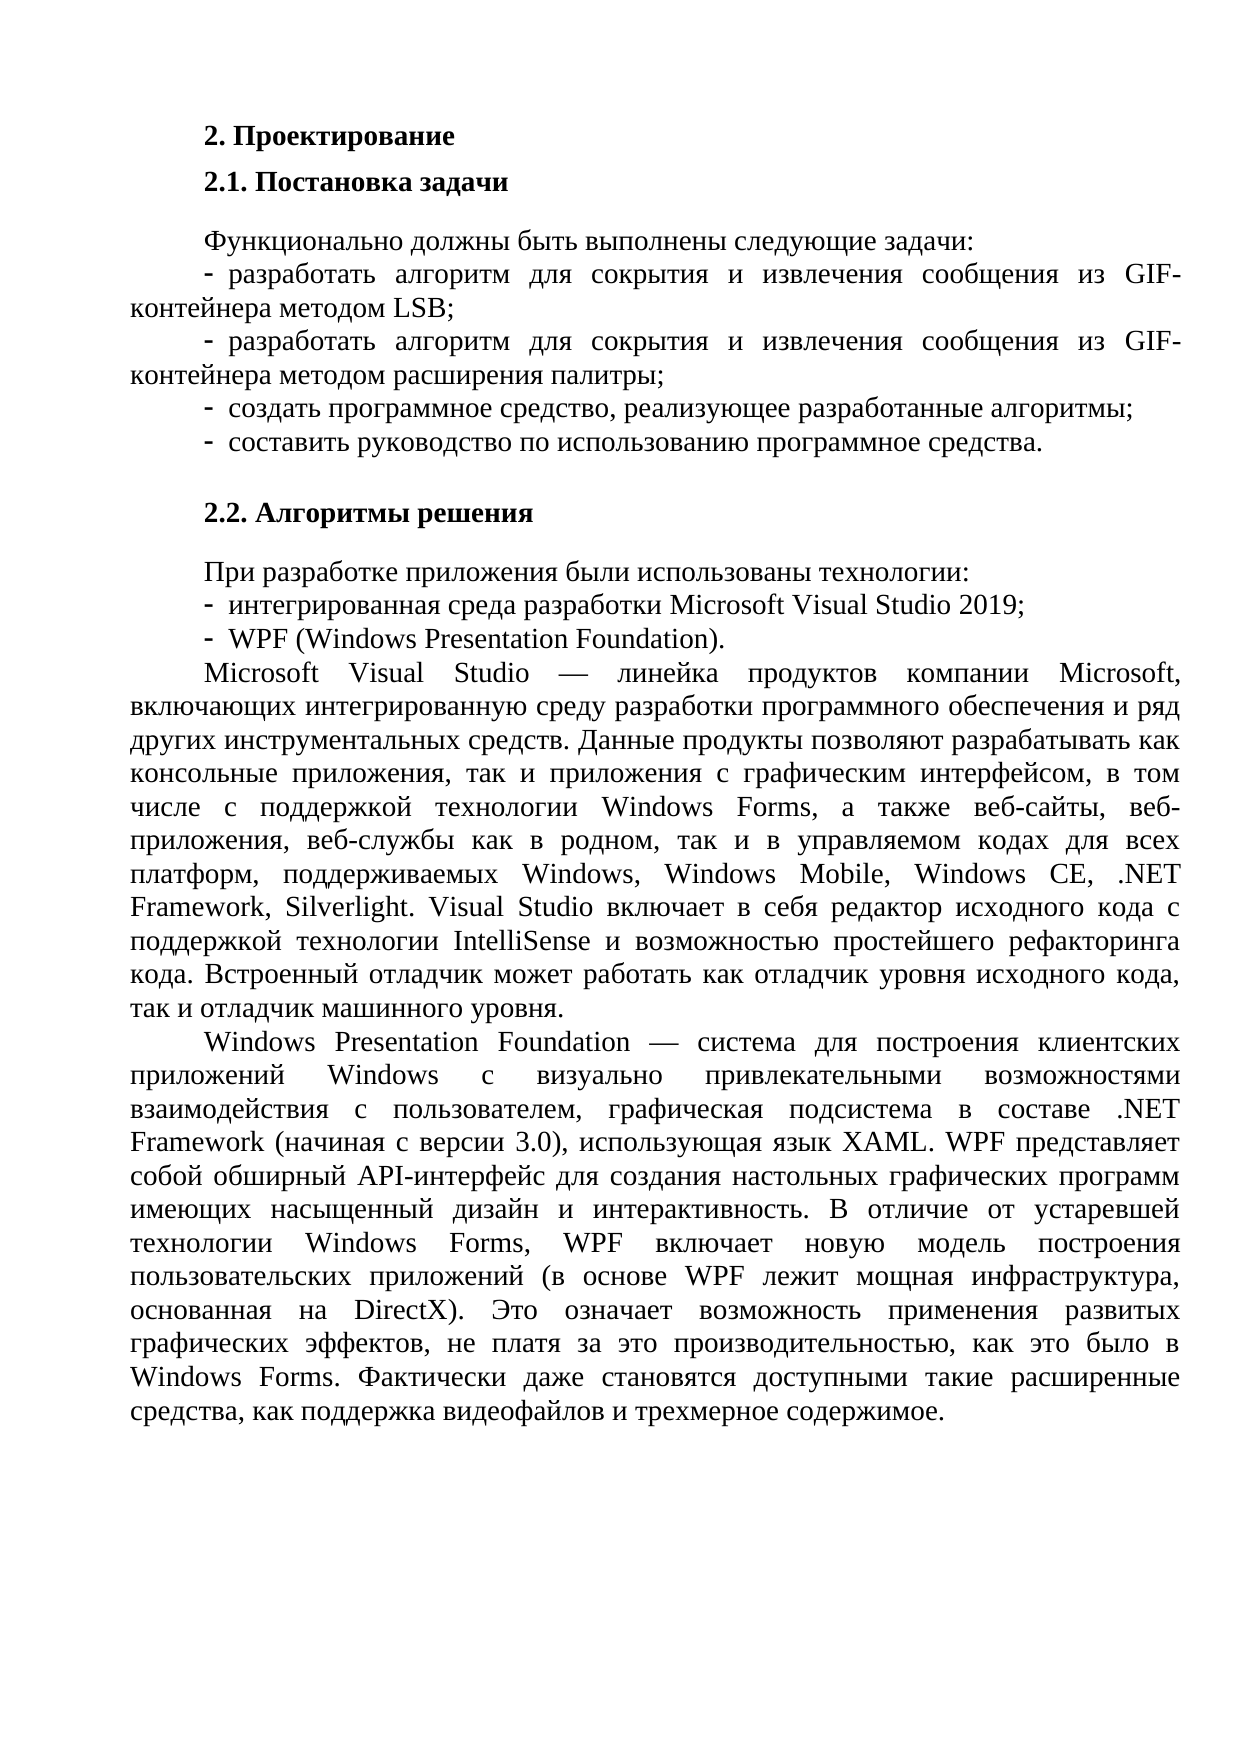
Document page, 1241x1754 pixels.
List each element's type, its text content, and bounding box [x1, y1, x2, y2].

list разработать алгоритм для сокрытия и извлечения сообщения из GIF-контейнера методом LSB; [130, 256, 1181, 323]
text При разработке приложения были использованы технологии: [130, 554, 1181, 587]
text Windows Presentation Foundation — система для построения клиентских приложений Windows с визуально привлекательными возможностями взаимодействия с пользователем, графическая подсистема в составе .NET Framework (начиная с версии 3.0), использующая язык XAML. WPF представляет собой обширный API-интерфейс для создания настольных графических программ имеющих насыщенный дизайн и интерактивность. В отличие от устаревшей технологии Windows Forms, WPF включает новую модель построения пользовательских приложений (в основе WPF лежит мощная инфраструктура, основанная на DirectX). Это означает возможность применения развитых графических эффектов, не платя за это производительностью, как это было в Windows Forms. Фактически даже становятся доступными такие расширенные средства, как поддержка видеофайлов и трехмерное содержимое. [130, 1024, 1181, 1426]
subtitle Проектирование [130, 118, 1181, 152]
subtitle Постановка задачи [204, 164, 1181, 198]
list создать программное средство, реализующее разработанные алгоритмы; [130, 391, 1181, 424]
list составить руководство по использованию программное средства. [130, 424, 1181, 458]
list интегрированная среда разработки Microsoft Visual Studio 2019; [130, 587, 1181, 621]
list разработать алгоритм для сокрытия и извлечения сообщения из GIF-контейнера методом расширения палитры; [130, 323, 1181, 391]
text Функционально должны быть выполнены следующие задачи: [130, 223, 1181, 256]
text Microsoft Visual Studio — линейка продуктов компании Microsoft, включающих интегрированную среду разработки программного обеспечения и ряд других инструментальных средств. Данные продукты позволяют разрабатывать как консольные приложения, так и приложения с графическим интерфейсом, в том числе с поддержкой технологии Windows Forms, а также веб-сайты, веб-приложения, веб-службы как в родном, так и в управляемом кодах для всех платформ, поддерживаемых Windows, Windows Mobile, Windows CE, .NET Framework, Silverlight. Visual Studio включает в себя редактор исходного кода с поддержкой технологии IntelliSense и возможностью простейшего рефакторинга кода. Встроенный отладчик может работать как отладчик уровня исходного кода, так и отладчик машинного уровня. [130, 655, 1181, 1024]
list WPF (Windows Presentation Foundation). [130, 621, 1181, 655]
subtitle Алгоритмы решения [204, 495, 1181, 529]
